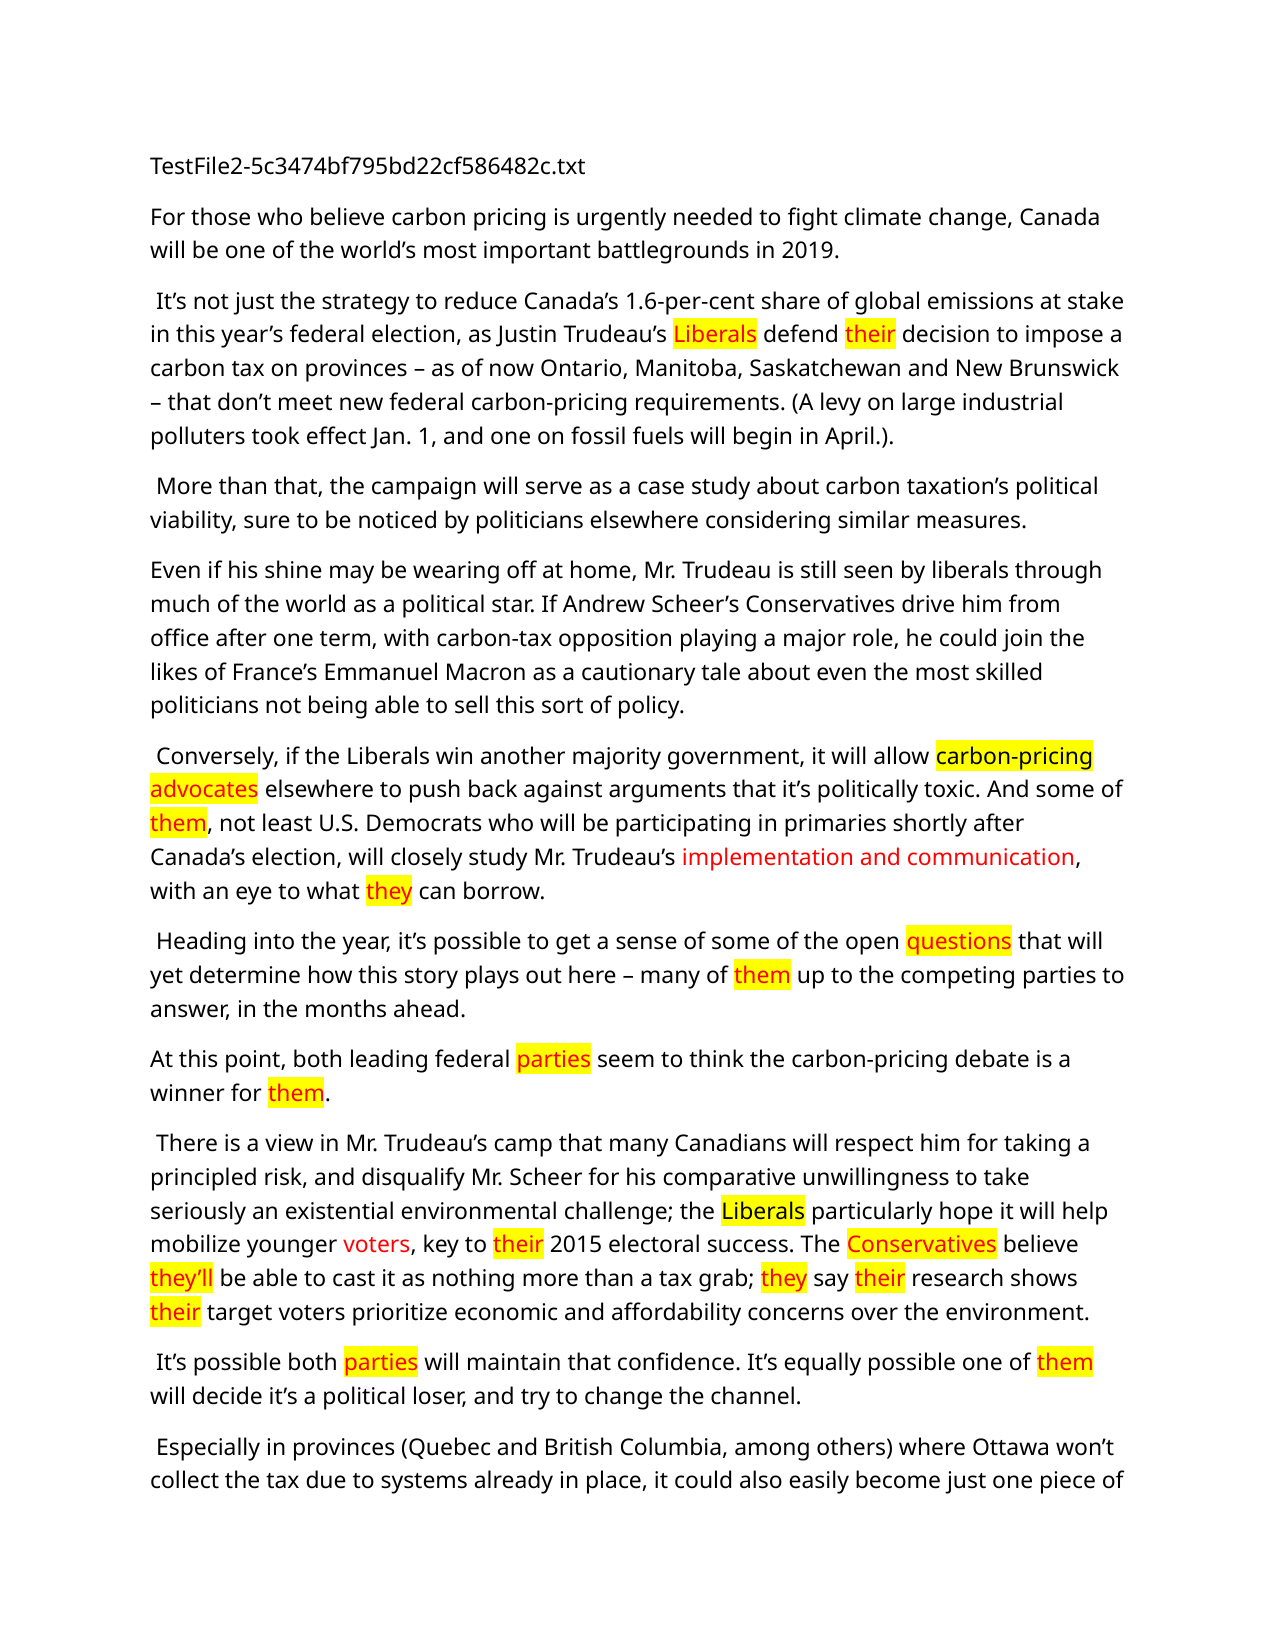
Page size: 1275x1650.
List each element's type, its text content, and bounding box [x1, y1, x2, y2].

text More than that, the campaign will serve as a case study about carbon taxation’s political viability, sure to be noticed by politicians elsewhere considering similar measures. [150, 470, 1125, 535]
text TestFile2-5c3474bf795bd22cf586482c.txt [150, 150, 1125, 181]
text Conversely, if the Liberals win another majority government, it will allow carbon-pricing advocates elsewhere to push back against arguments that it’s politically toxic. And some of them, not least U.S. Democrats who will be participating in primaries shortly after Canada’s election, will closely study Mr. Trudeau’s implementation and communication, with an eye to what they can borrow. [150, 739, 1125, 906]
text Even if his shine may be wearing off at home, Mr. Trudeau is still seen by liberals through much of the world as a political star. If Andrew Scheer’s Conservatives drive him from office after one term, with carbon-tax opposition playing a major role, he could join the likes of France’s Emmanuel Macron as a cautionary tale about even the most skilled politicians not being able to sell this sort of policy. [150, 554, 1125, 720]
text It’s not just the strategy to reduce Canada’s 1.6-per-cent share of global emissions at stake in this year’s federal election, as Justin Trudeau’s Liberals defend their decision to impose a carbon tax on provinces – as of now Ontario, Manitoba, Saskatchewan and New Brunswick – that don’t meet new federal carbon-pricing requirements. (A levy on large industrial polluters took effect Jan. 1, and one on fossil fuels will begin in April.). [150, 284, 1125, 451]
text It’s possible both parties will maintain that confidence. It’s equally possible one of them will decide it’s a political loser, and try to change the channel. [150, 1346, 1125, 1411]
text At this point, both leading federal parties seem to think the carbon-pricing debate is a winner for them. [150, 1043, 1125, 1108]
text For those who believe carbon pricing is urgently needed to fight climate change, Canada will be one of the world’s most important battlegrounds in 2019. [150, 200, 1125, 265]
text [150, 1430, 1125, 1495]
text Heading into the year, it’s possible to get a sense of some of the open questions that will yet determine how this story plays out here – many of them up to the competing parties to answer, in the months ahead. [150, 925, 1125, 1024]
text There is a view in Mr. Trudeau’s camp that many Canadians will respect him for taking a principled risk, and disqualify Mr. Scheer for his comparative unwillingness to take seriously an existential environmental challenge; the Liberals particularly hope it will help mobilize younger voters, key to their 2015 electoral success. The Conservatives believe they’ll be able to cast it as nothing more than a tax grab; they say their research shows their target voters prioritize economic and affordability concerns over the environment. [150, 1127, 1125, 1327]
